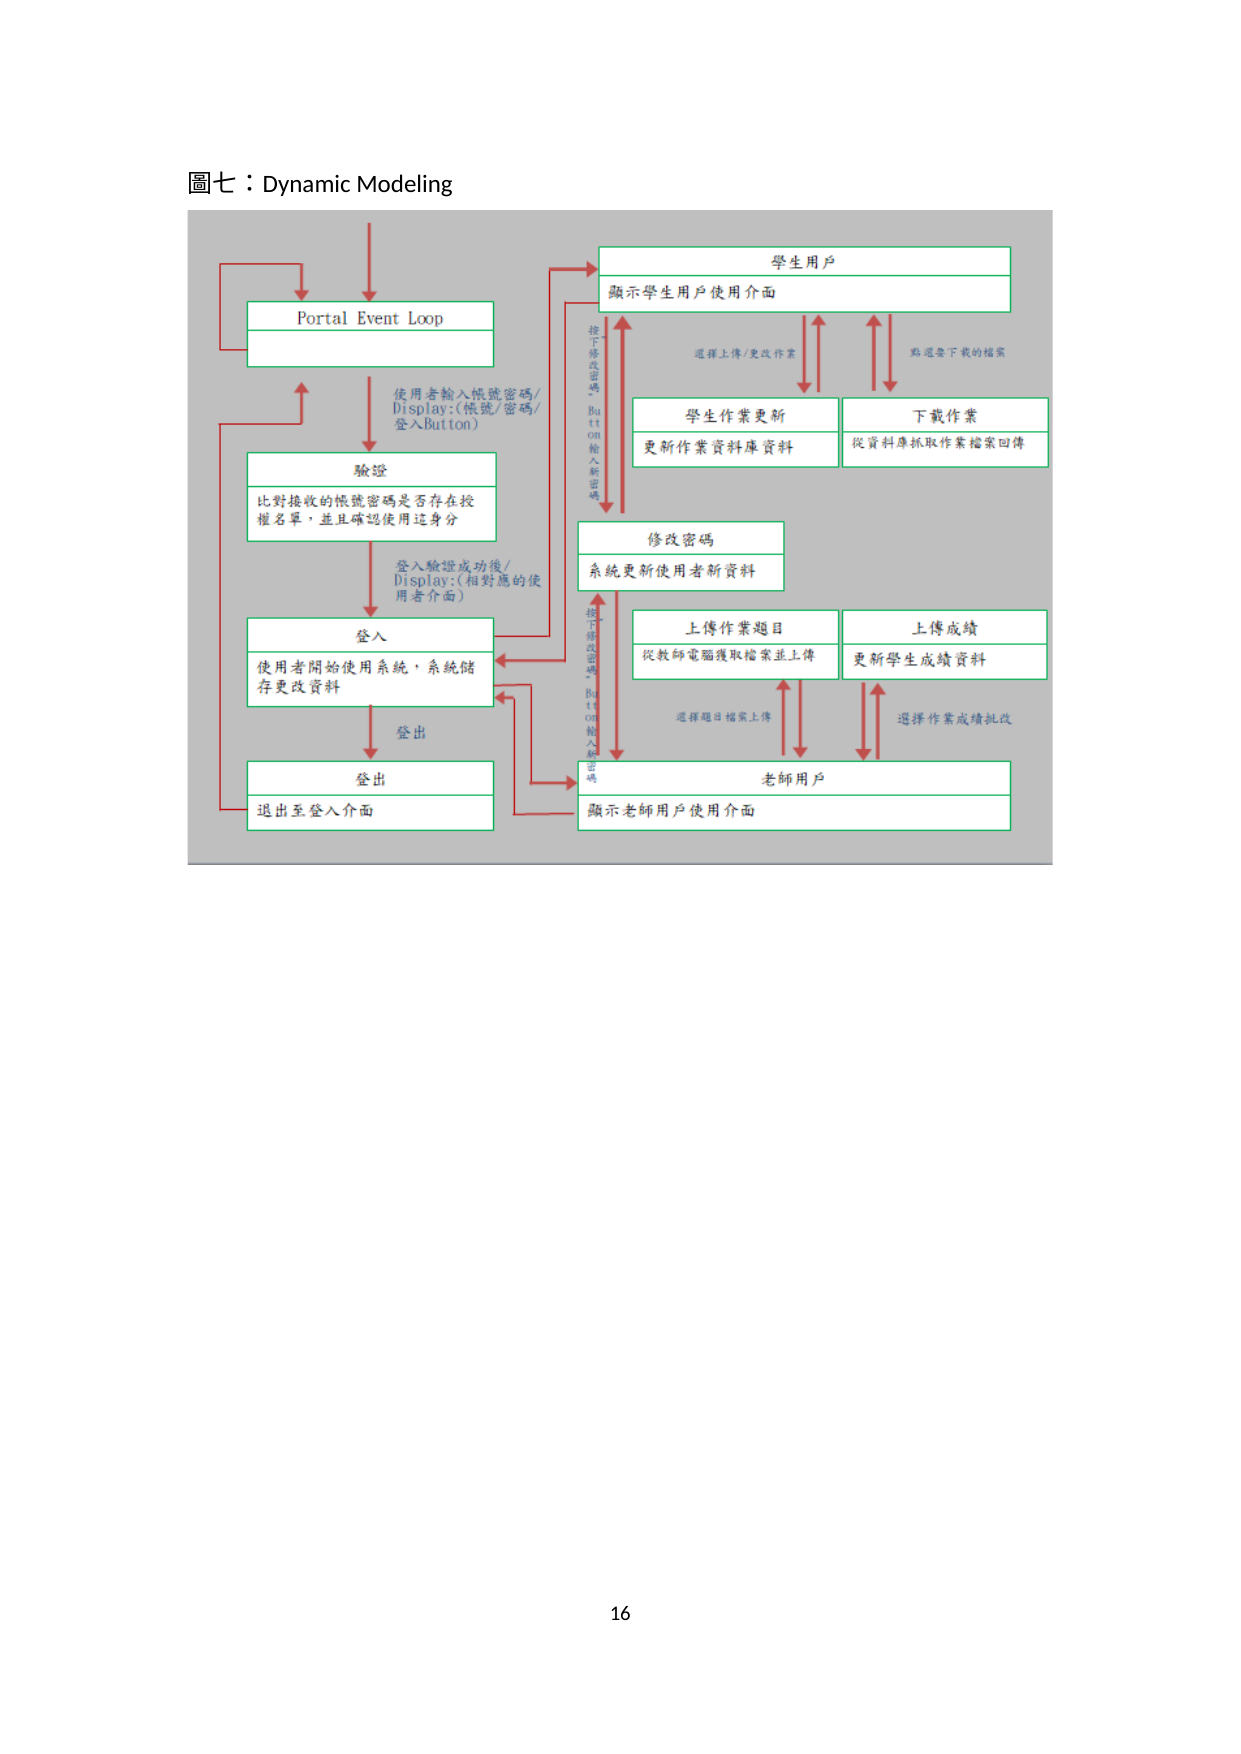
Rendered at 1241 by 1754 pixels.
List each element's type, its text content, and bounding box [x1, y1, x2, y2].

text 圖七：Dynamic Modeling [187, 162, 1053, 200]
